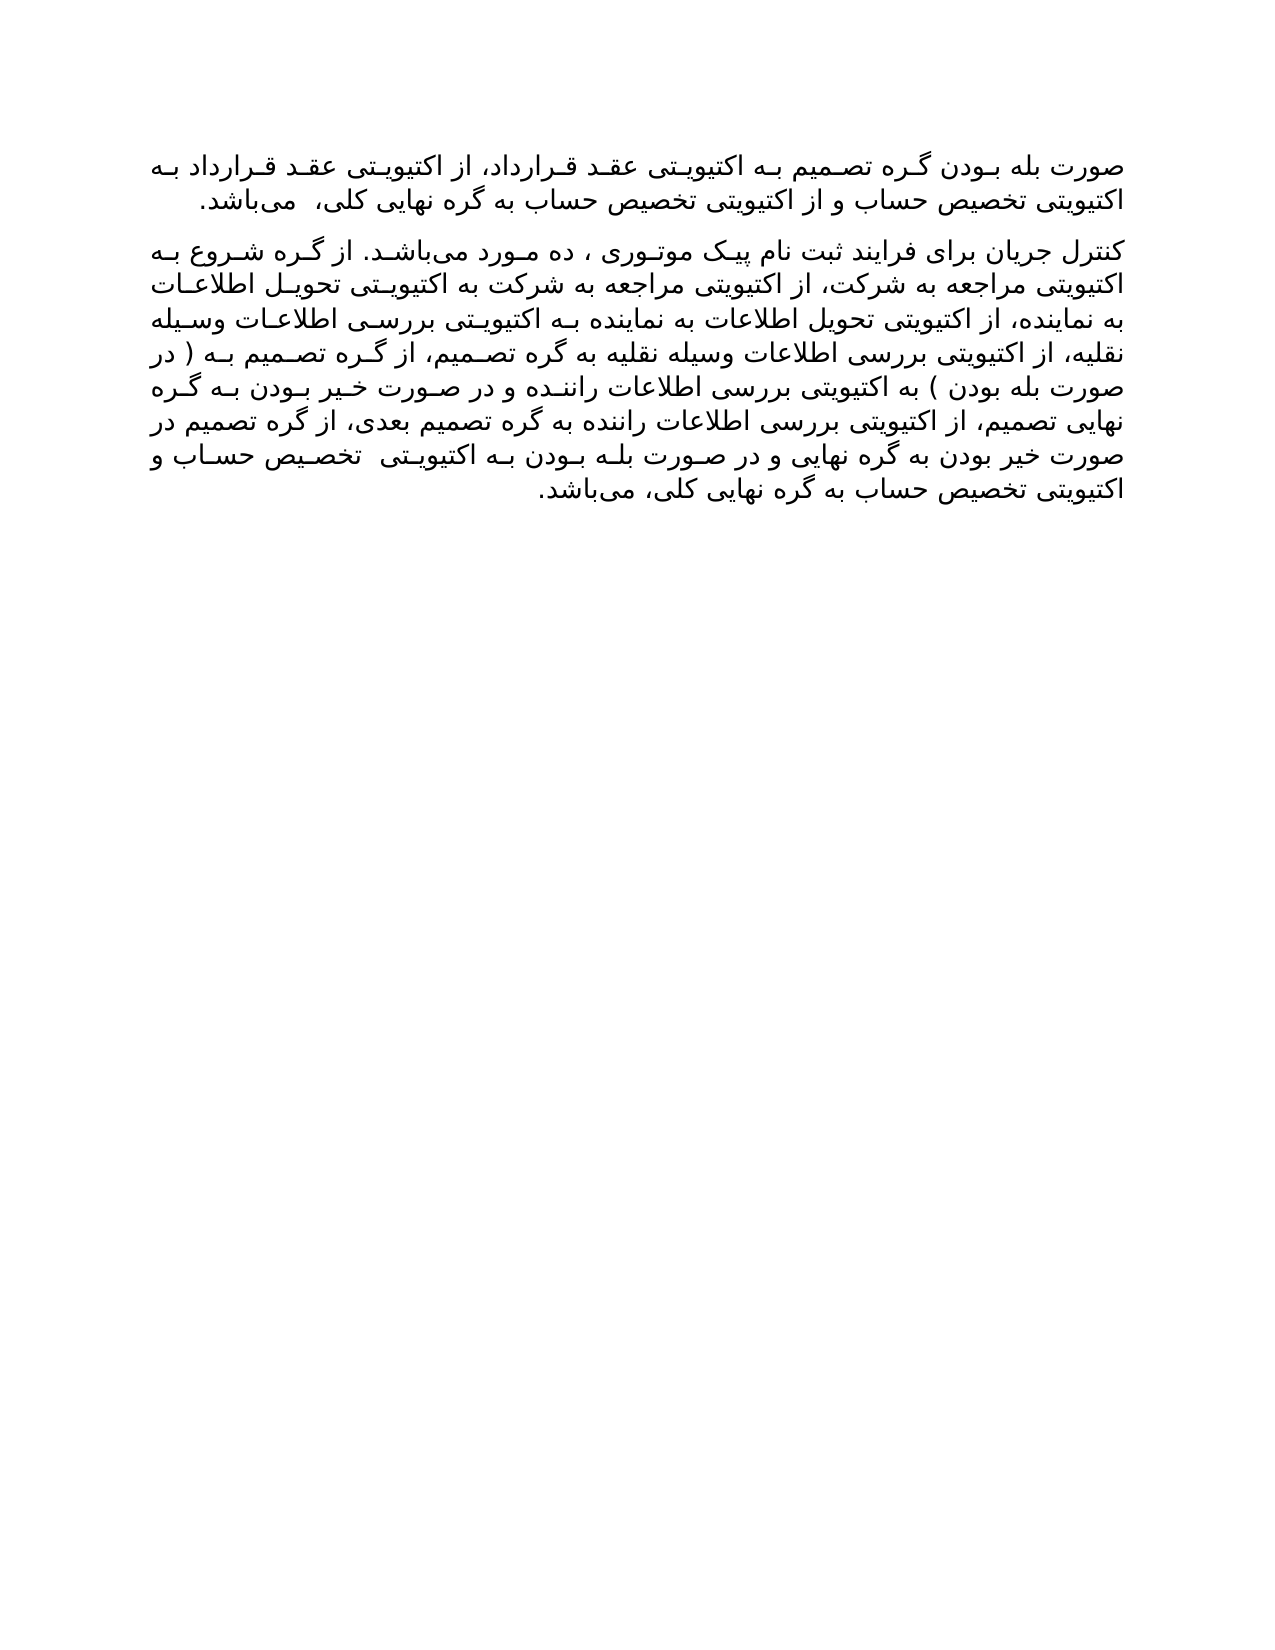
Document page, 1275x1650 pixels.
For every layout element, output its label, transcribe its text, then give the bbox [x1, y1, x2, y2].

text کنترل جریان برای فرایند ثبت نام پیک موتوری ، ده مورد می‌باشد. از گره شروع به اکتیویتی مراجعه به شرکت، از اکتیویتی مراجعه به شرکت به اکتیویتی تحویل اطلاعات به نماینده، از اکتیویتی تحویل اطلاعات به نماینده به اکتیویتی بررسی اطلاعات وسیله نقلیه، از اکتیویتی بررسی اطلاعات وسیله نقلیه به گره تصمیم، از گره تصمیم به ( در صورت بله بودن ) به اکتیویتی بررسی اطلاعات راننده و در صورت خیر بودن به گره نهایی تصمیم، از اکتیویتی بررسی اطلاعات راننده به گره تصمیم بعدی، از گره تصمیم در صورت خیر بودن به گره نهایی و در صورت بله بودن به اکتیویتی تخصیص حساب و اکتیویتی تخصیص حساب به گره نهایی کلی، می‌باشد. [150, 235, 1125, 505]
